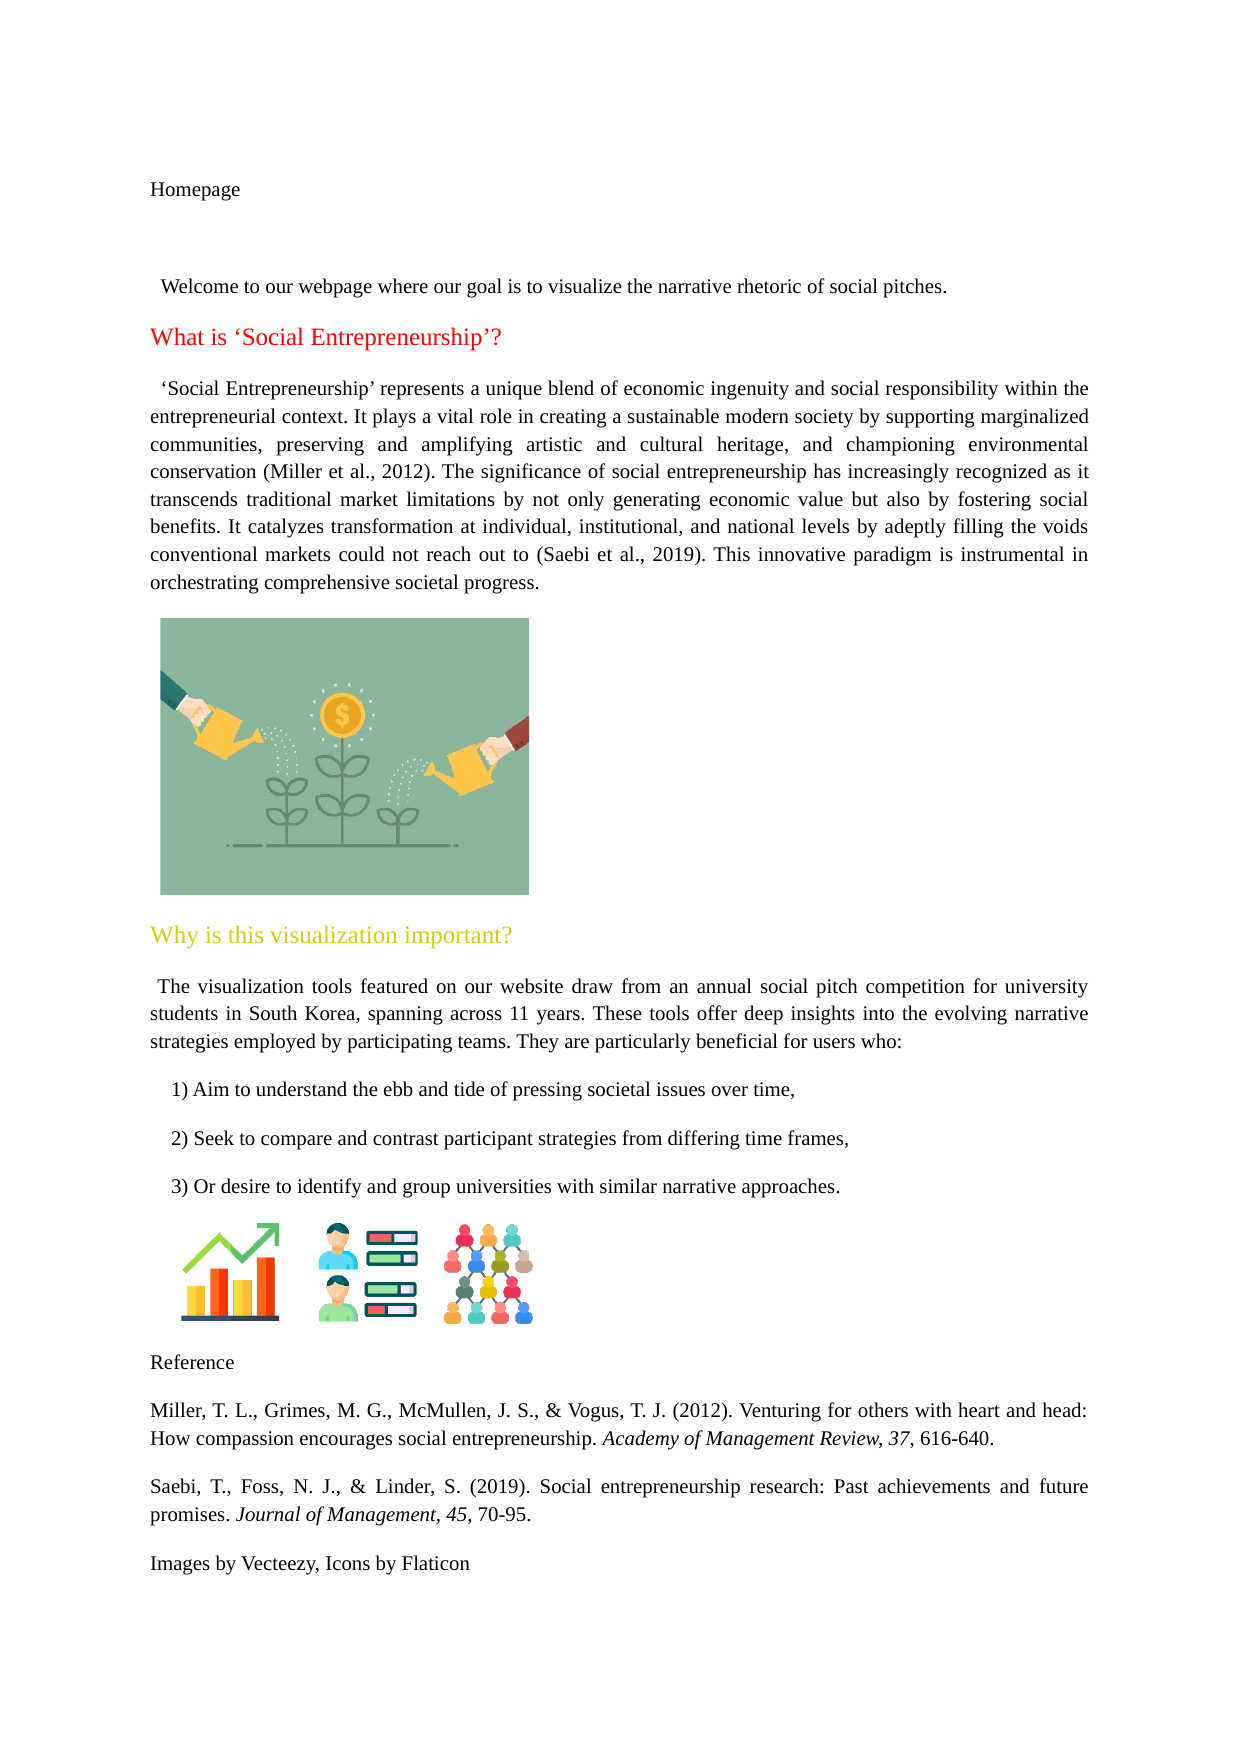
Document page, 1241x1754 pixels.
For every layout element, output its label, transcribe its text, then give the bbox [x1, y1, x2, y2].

text Welcome to our webpage where our goal is to visualize the narrative rhetoric of social pitches. [150, 274, 1090, 298]
text ‘Social Entrepreneurship’ represents a unique blend of economic ingenuity and social responsibility within the entrepreneurial context. It plays a vital role in creating a sustainable modern society by supporting marginalized communities, preserving and amplifying artistic and cultural heritage, and championing environmental conservation (Miller et al., 2012). The significance of social entrepreneurship has increasingly recognized as it transcends traditional market limitations by not only generating economic value but also by fostering social benefits. It catalyzes transformation at individual, institutional, and national levels by adeptly filling the voids conventional markets could not reach out to (Saebi et al., 2019). This innovative paradigm is instrumental in orchestrating comprehensive societal progress. [150, 376, 1090, 594]
text 2) Seek to compare and contrast participant strategies from differing time frames, [150, 1126, 1090, 1150]
text 1) Aim to understand the ebb and tide of pressing societal issues over time, [150, 1077, 1090, 1101]
text Why is this visualization important? [150, 920, 1090, 948]
text 3) Or desire to identify and group universities with similar narrative approaches. [150, 1174, 1090, 1198]
text Saebi, T., Foss, N. J., & Linder, S. (2019). Social entrepreneurship research: Past achievements and future promises. Journal of Management, 45, 70-95. [150, 1474, 1090, 1526]
picture [436, 1222, 540, 1326]
picture [318, 1223, 418, 1322]
picture [160, 618, 530, 895]
text Reference [150, 1350, 1090, 1374]
text Homepage [150, 177, 1090, 201]
text Miller, T. L., Grimes, M. G., McMullen, J. S., & Vogus, T. J. (2012). Venturing for others with heart and head: How compassion encourages social entrepreneurship. Academy of Management Review, 37, 616-640. [150, 1398, 1090, 1450]
picture [181, 1223, 280, 1321]
text Images by Vecteezy, Icons by Flaticon [150, 1551, 1090, 1574]
text What is ‘Social Entrepreneurship’? [150, 322, 1090, 351]
text The visualization tools featured on our website draw from an annual social pitch competition for university students in South Korea, spanning across 11 years. These tools offer deep insights into the evolving narrative strategies employed by participating teams. They are particularly beneficial for users who: [150, 973, 1090, 1053]
